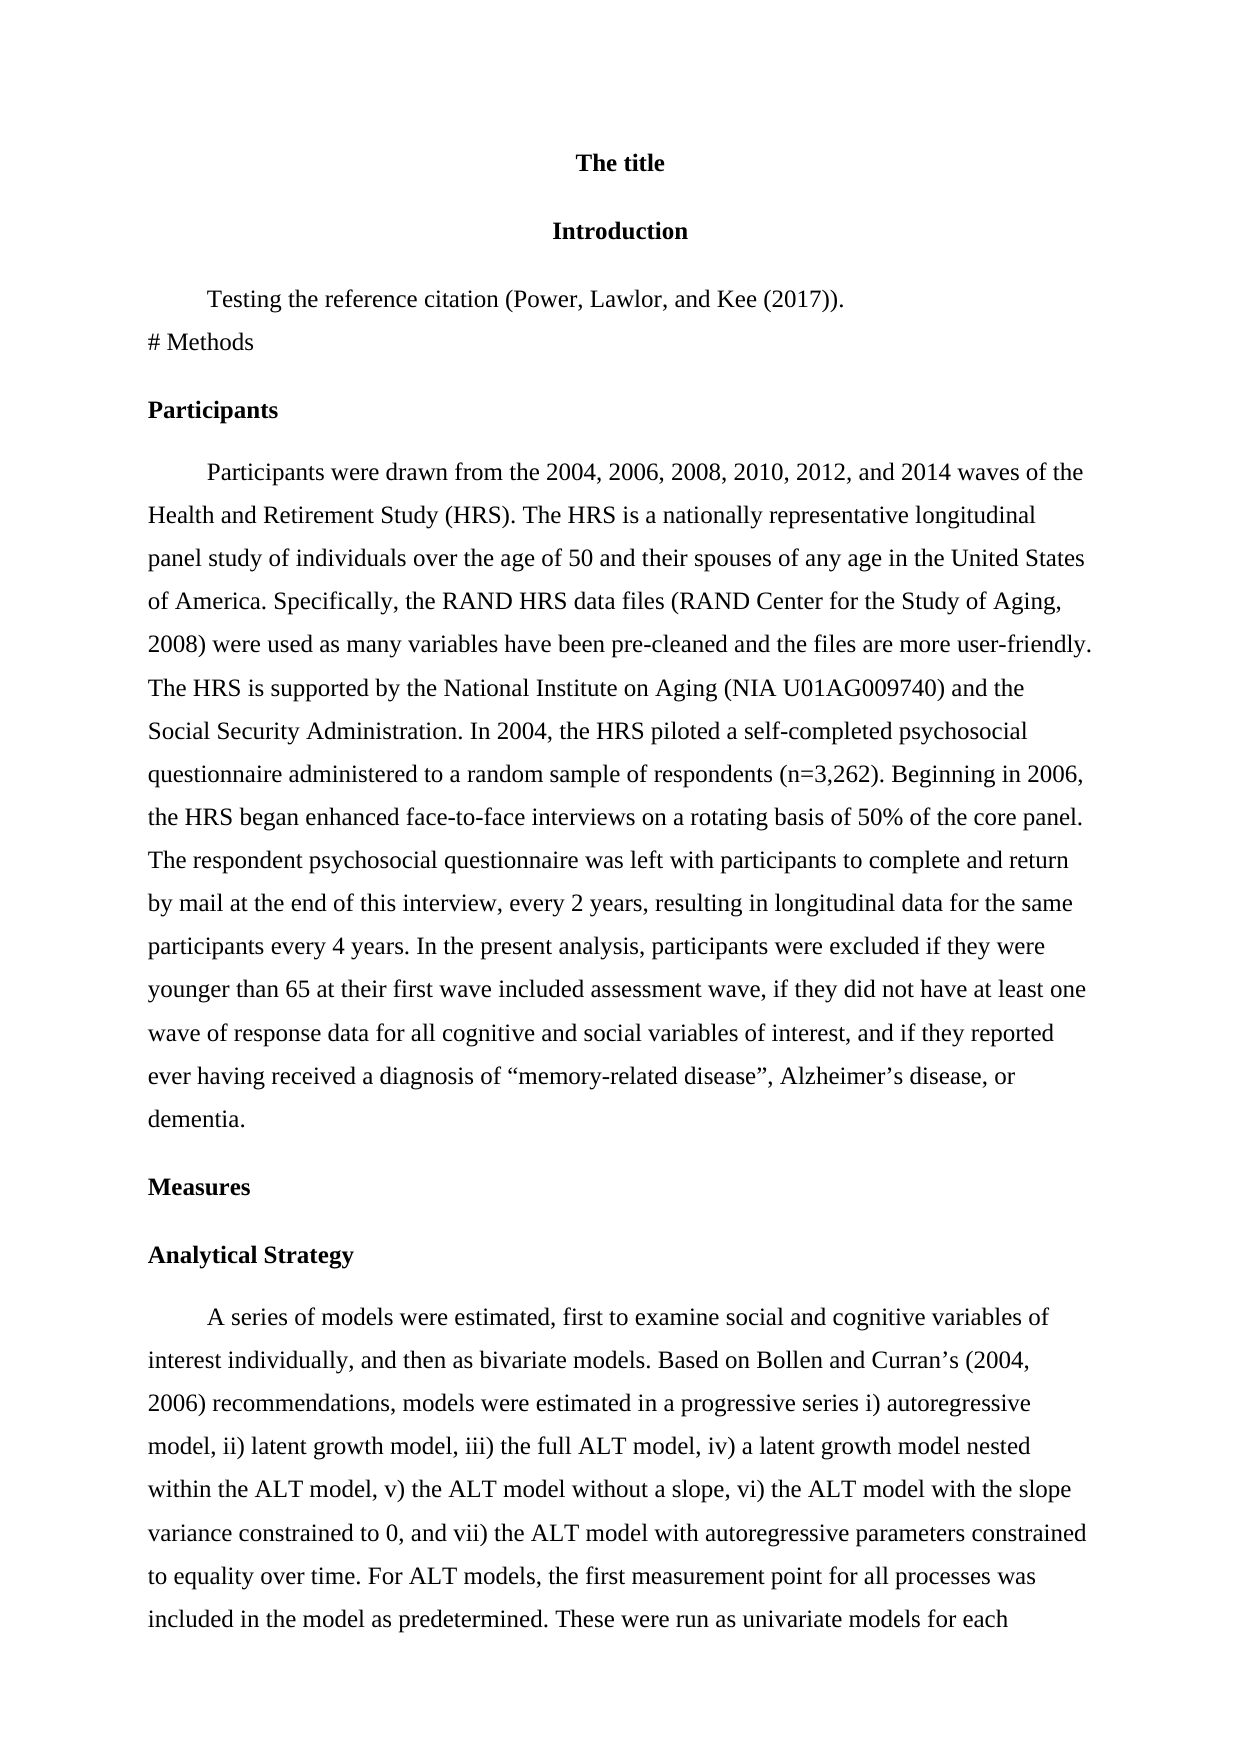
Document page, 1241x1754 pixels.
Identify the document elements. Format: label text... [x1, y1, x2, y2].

subtitle Measures [148, 1172, 1093, 1201]
subtitle Analytical Strategy [148, 1240, 1093, 1269]
subtitle Participants [148, 395, 1093, 424]
subtitle Introduction [148, 216, 1093, 244]
subtitle The title [148, 148, 1093, 176]
